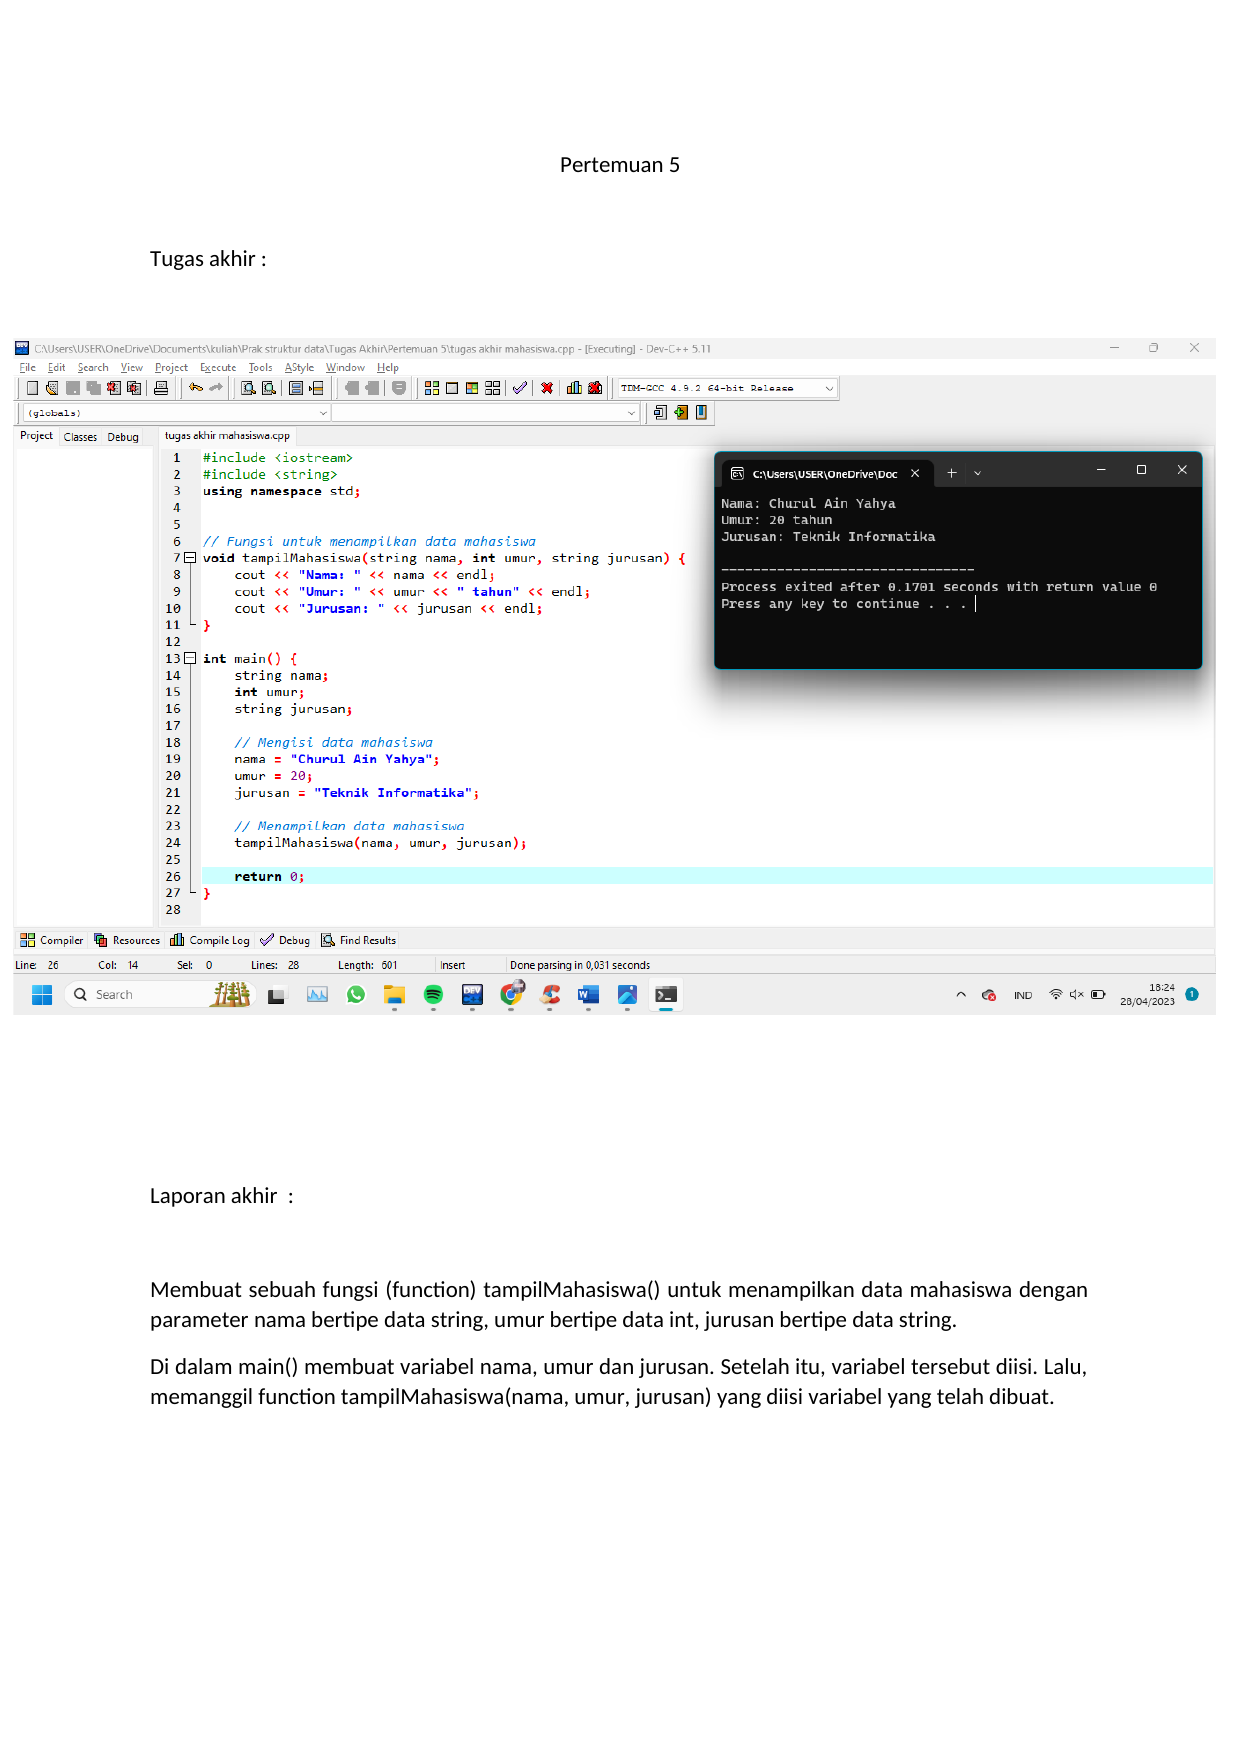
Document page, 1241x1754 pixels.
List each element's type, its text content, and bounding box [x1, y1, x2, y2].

text Tugas akhir : [150, 244, 1090, 272]
text Laporan akhir : [150, 1181, 1090, 1209]
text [150, 150, 1090, 178]
text Di dalam main() membuat variabel nama, umur dan jurusan. Setelah itu, variabel tersebut diisi. Lalu, memanggil function tampilMahasiswa(nama, umur, jurusan) yang diisi variabel yang telah dibuat. [150, 1352, 1090, 1410]
text Membuat sebuah fungsi (function) tampilMahasiswa() untuk menampilkan data mahasiswa dengan parameter nama bertipe data string, umur bertipe data int, jurusan bertipe data string. [150, 1275, 1090, 1333]
picture [13, 338, 1216, 1015]
